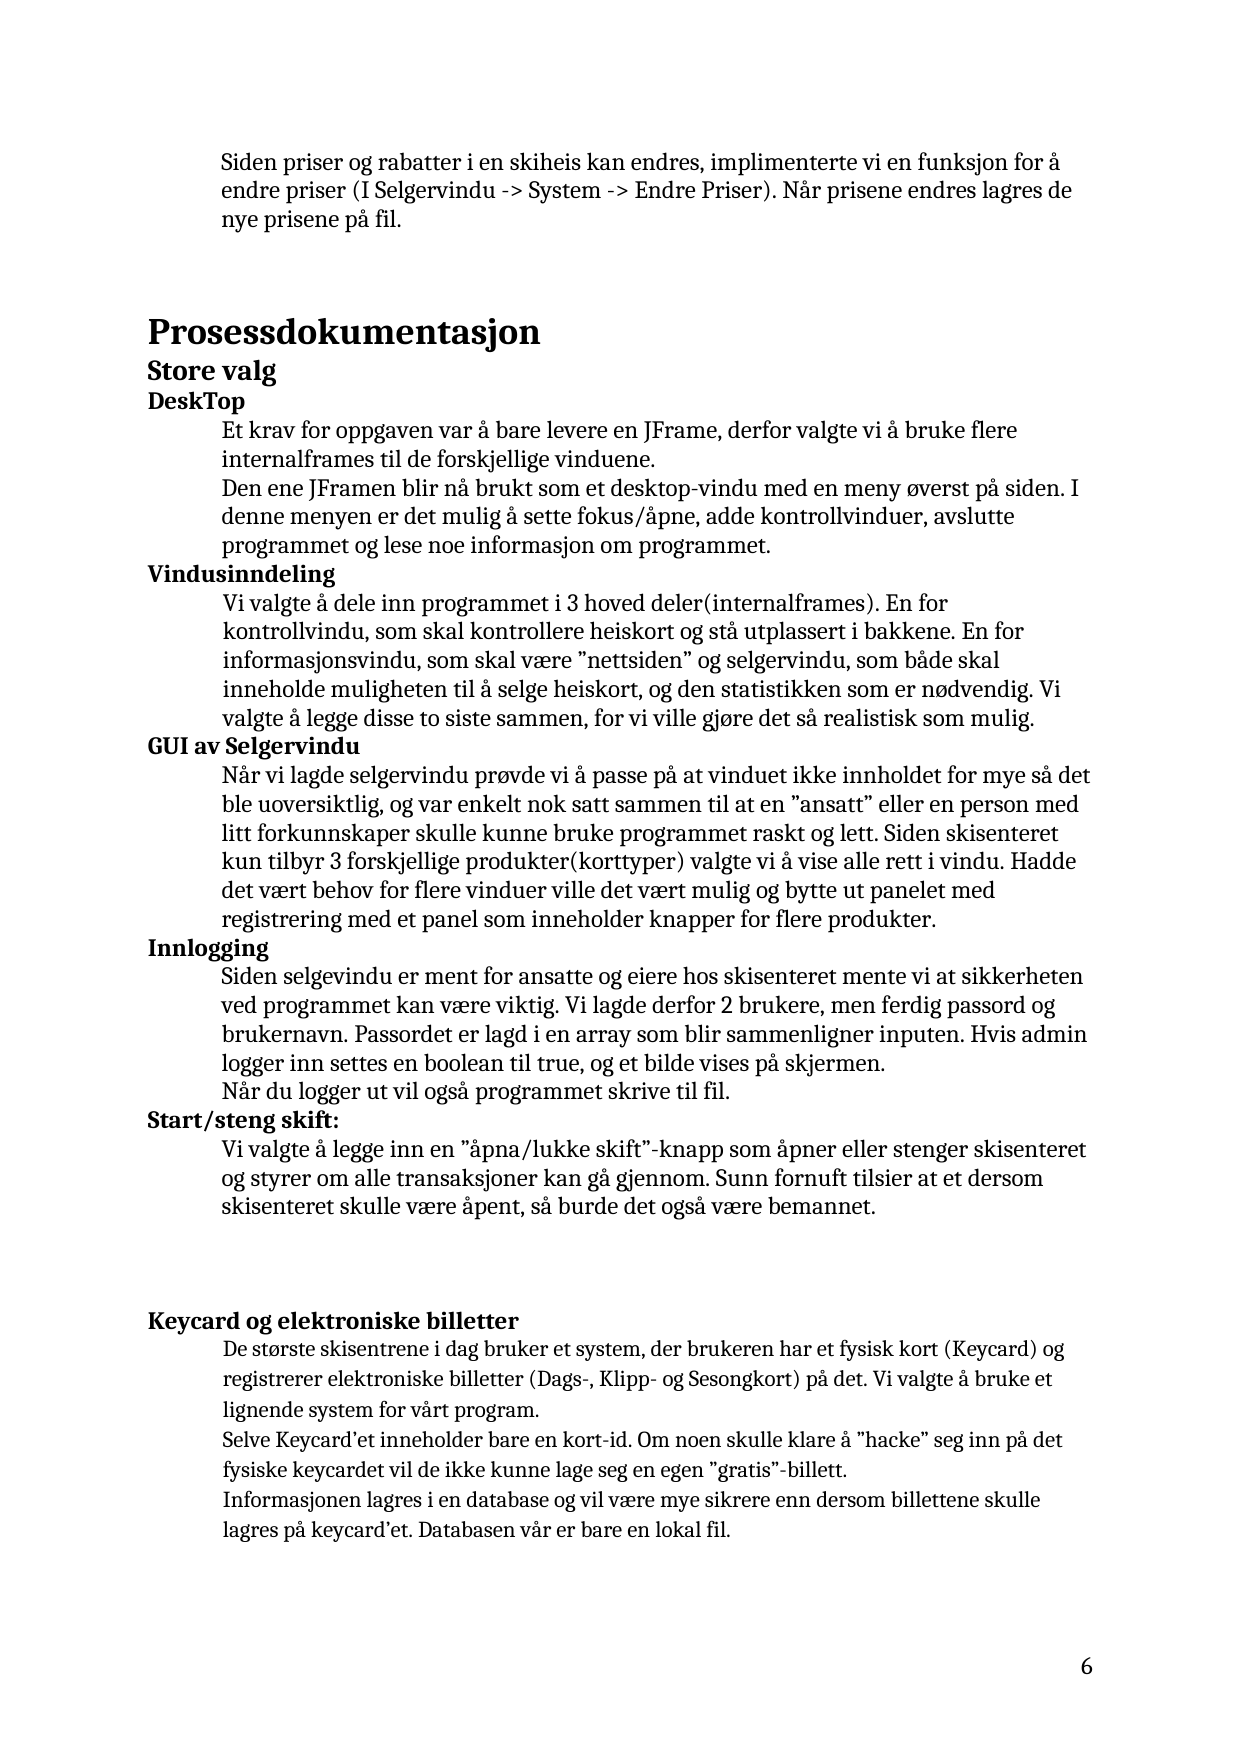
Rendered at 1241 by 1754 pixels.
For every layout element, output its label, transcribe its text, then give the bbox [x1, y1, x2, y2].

text Når du logger ut vil også programmet skrive til fil. [221, 1077, 1093, 1106]
text GUI av Selgervindu [148, 732, 1093, 761]
text Vi valgte å legge inn en ”åpna/lukke skift”-knapp som åpner eller stenger skisenteret og styrer om alle transaksjoner kan gå gjennom. Sunn fornuft tilsier at et dersom skisenteret skulle være åpent, så burde det også være bemannet. [221, 1135, 1093, 1221]
text Siden selgevindu er ment for ansatte og eiere hos skisenteret mente vi at sikkerheten ved programmet kan være viktig. Vi lagde derfor 2 brukere, men ferdig passord og brukernavn. Passordet er lagd i en array som blir sammenligner inputen. Hvis admin logger inn settes en boolean til true, og et bilde vises på skjermen. [221, 962, 1093, 1077]
text Vi valgte å dele inn programmet i 3 hoved deler(internalframes). En for kontrollvindu, som skal kontrollere heiskort og stå utplassert i bakkene. En for informasjonsvindu, som skal være ”nettsiden” og selgervindu, som både skal inneholde muligheten til å selge heiskort, og den statistikken som er nødvendig. Vi valgte å legge disse to siste sammen, for vi ville gjøre det så realistisk som mulig. [223, 588, 1093, 732]
text Store valg [148, 354, 1093, 387]
list Selve Keycard’et inneholder bare en kort-id. Om noen skulle klare å ”hacke” seg inn på det fysiske keycardet vil de ikke kunne lage seg en egen ”gratis”-billett. [223, 1427, 1093, 1483]
text Vindusinndeling [148, 560, 1093, 588]
text Når vi lagde selgervindu prøvde vi å passe på at vinduet ikke innholdet for mye så det ble uoversiktlig, og var enkelt nok satt sammen til at en ”ansatt” eller en person med litt forkunnskaper skulle kunne bruke programmet raskt og lett. Siden skisenteret kun tilbyr 3 forskjellige produkter(korttyper) valgte vi å vise alle rett i vindu. Hadde det vært behov for flere vinduer ville det vært mulig og bytte ut panelet med registrering med et panel som inneholder knapper for flere produkter. [221, 761, 1093, 933]
text Start/steng skift: [148, 1106, 1093, 1135]
text Innlogging [148, 933, 1093, 962]
list Informasjonen lagres i en database og vil være mye sikrere enn dersom billettene skulle lagres på keycard’et. Databasen vår er bare en lokal fil. [223, 1487, 1093, 1543]
text Prosessdokumentasjon [148, 311, 1093, 354]
text Keycard og elektroniske billetter [148, 1307, 1093, 1336]
list De største skisentrene i dag bruker et system, der brukeren har et fysisk kort (Keycard) og registrerer elektroniske billetter (Dags-, Klipp- og Sesongkort) på det. Vi valgte å bruke et lignende system for vårt program. [223, 1336, 1093, 1423]
text Siden priser og rabatter i en skiheis kan endres, implimenterte vi en funksjon for å endre priser (I Selgervindu -> System -> Endre Priser). Når prisene endres lagres de nye prisene på fil. [221, 148, 1093, 234]
text Et krav for oppgaven var å bare levere en JFrame, derfor valgte vi å bruke flere internalframes til de forskjellige vinduene. Den ene JFramen blir nå brukt som et desktop-vindu med en meny øverst på siden. I denne menyen er det mulig å sette fokus/åpne, adde kontrollvinduer, avslutte programmet og lese noe informasjon om programmet. [221, 416, 1093, 560]
text DeskTop [148, 387, 1093, 416]
